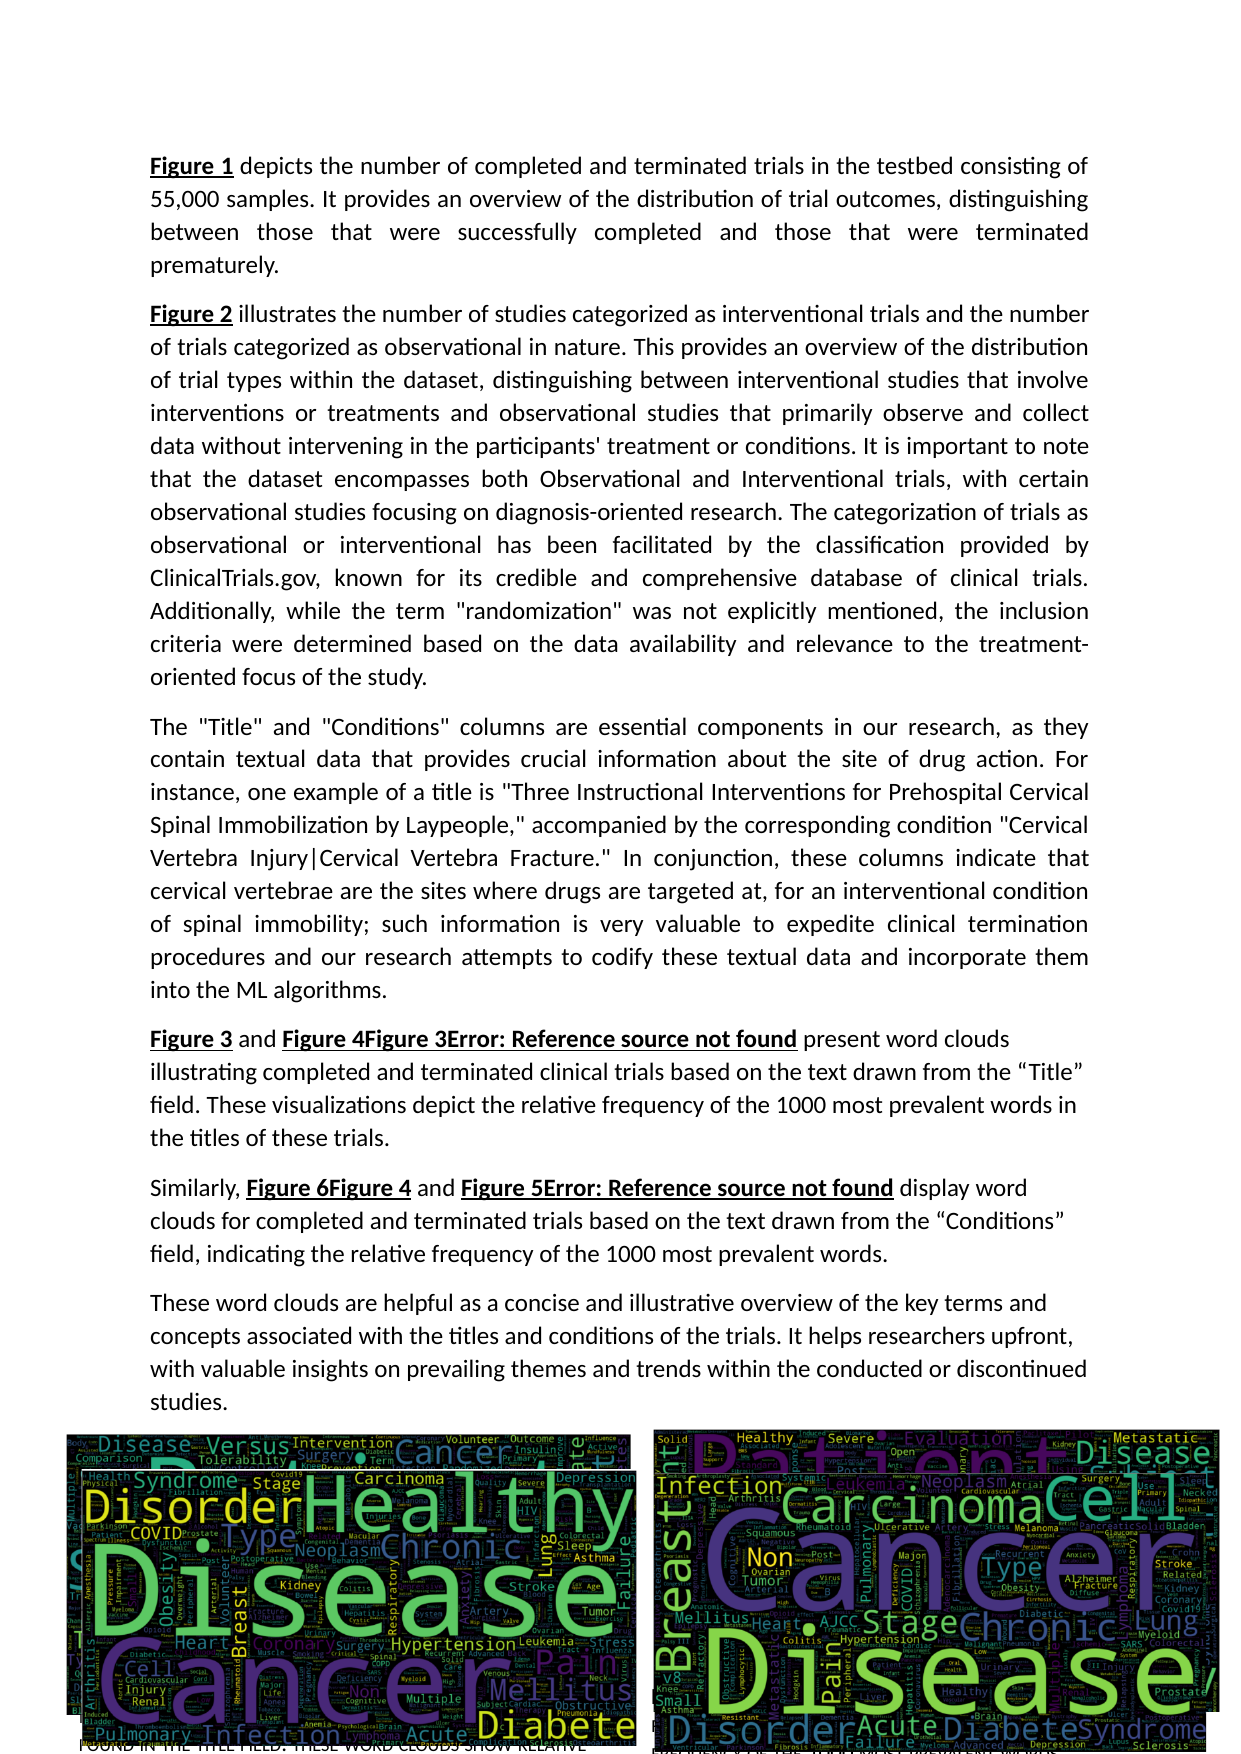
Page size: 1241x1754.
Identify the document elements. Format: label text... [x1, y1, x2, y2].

picture [80, 1426, 637, 1745]
text Figure 2 illustrates the number of studies categorized as interventional trials and the number of trials categorized as observational in nature. This provides an overview of the distribution of trial types within the dataset, distinguishing between interventional studies that involve interventions or treatments and observational studies that primarily observe and collect data without intervening in the participants' treatment or conditions. It is important to note that the dataset encompasses both Observational and Interventional trials, with certain observational studies focusing on diagnosis-oriented research. The categorization of trials as observational or interventional has been facilitated by the classification provided by ClinicalTrials.gov, known for its credible and comprehensive database of clinical trials. Additionally, while the term "randomization" was not explicitly mentioned, the inclusion criteria were determined based on the data availability and relevance to the treatment-oriented focus of the study. [150, 298, 1090, 692]
text Figure 1 depicts the number of completed and terminated trials in the testbed consisting of 55,000 samples. It provides an overview of the distribution of trial outcomes, distinguishing between those that were successfully completed and those that were terminated prematurely. [150, 150, 1090, 279]
text The "Title" and "Conditions" columns are essential components in our research, as they contain textual data that provides crucial information about the site of drug action. For instance, one example of a title is "Three Instructional Interventions for Prehospital Cervical Spinal Immobilization by Laypeople," accompanied by the corresponding condition "Cervical Vertebra Injury|Cervical Vertebra Fracture." In conjunction, these columns indicate that cervical vertebrae are the sites where drugs are targeted at, for an interventional condition of spinal immobility; such information is very valuable to expedite clinical termination procedures and our research attempts to codify these textual data and incorporate them into the ML algorithms. [150, 711, 1090, 1004]
text These word clouds are helpful as a concise and illustrative overview of the key terms and concepts associated with the titles and conditions of the trials. It helps researchers upfront, with valuable insights on prevailing themes and trends within the conducted or discontinued studies. [150, 1287, 1090, 1417]
picture [653, 1473, 1207, 1751]
